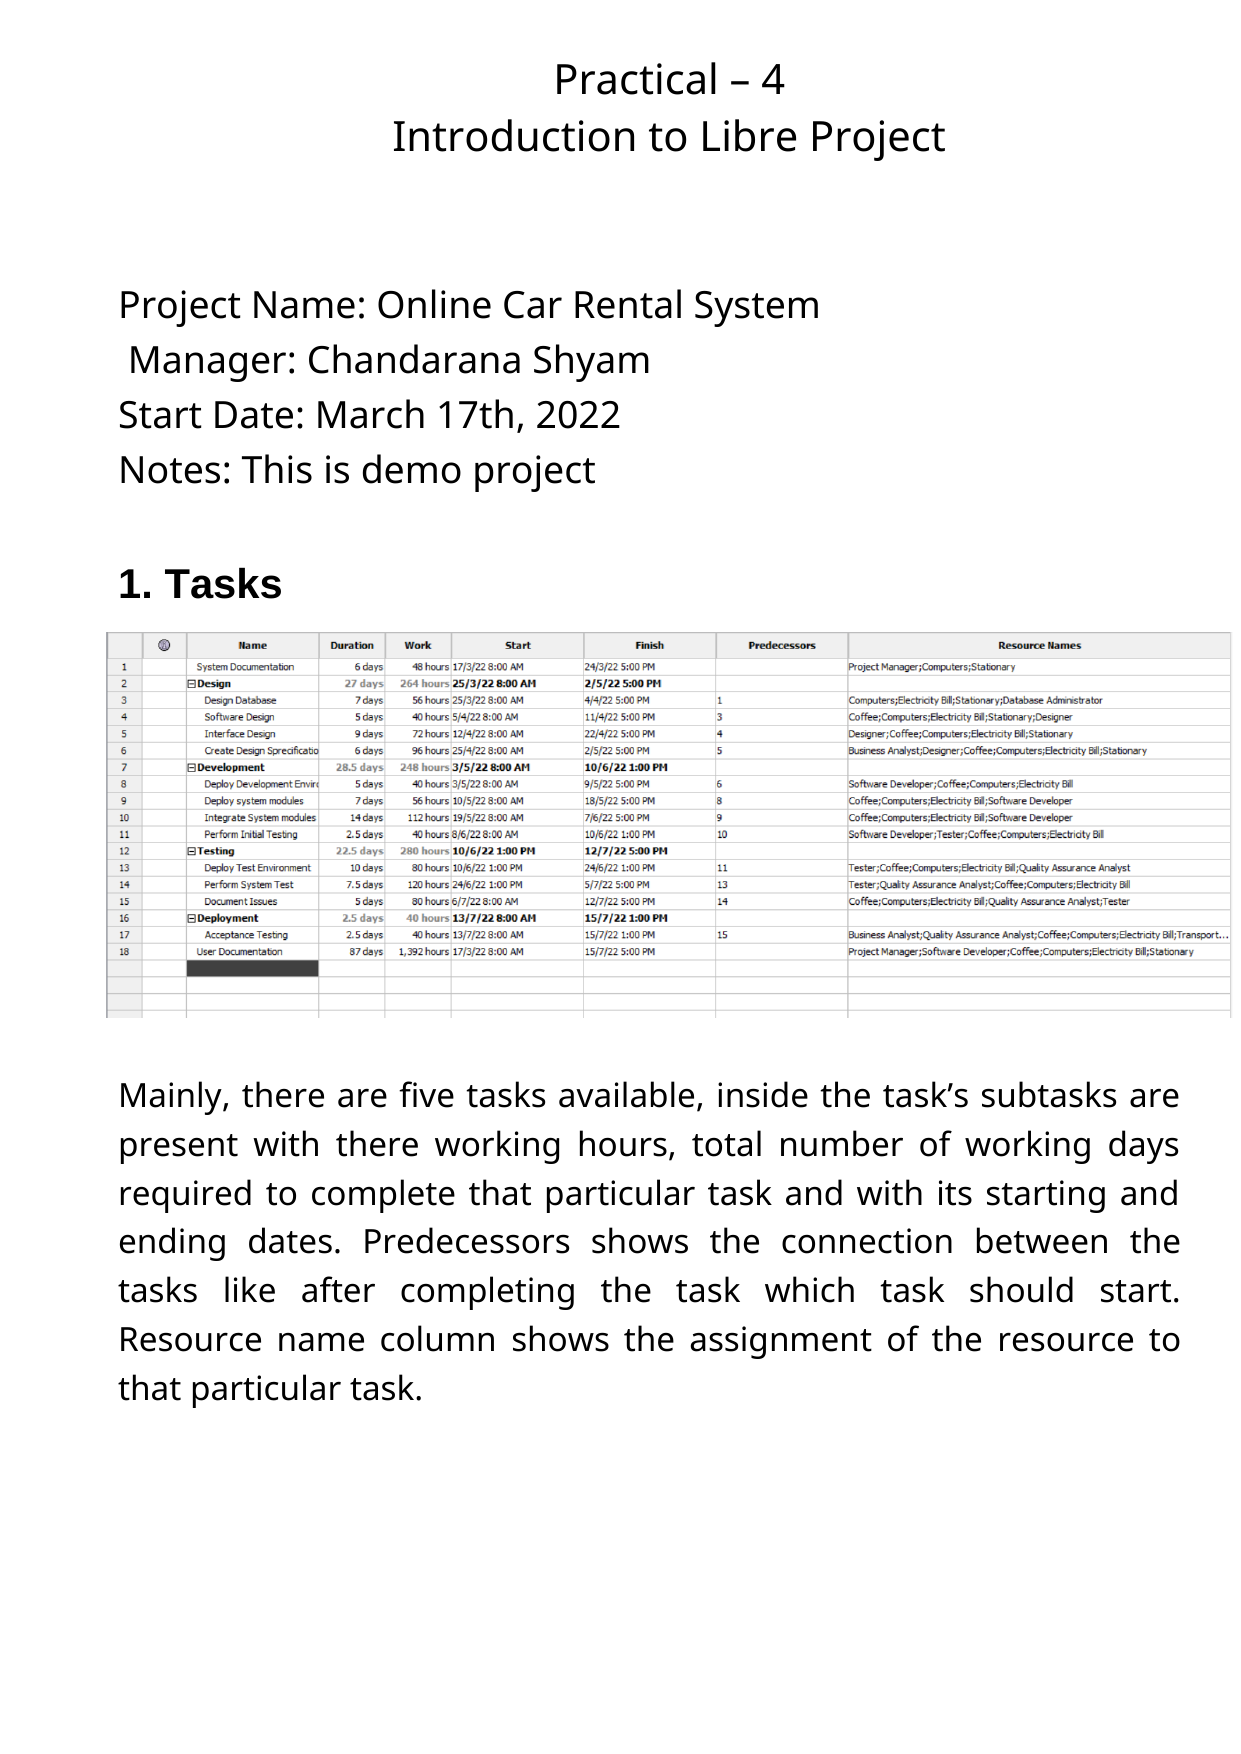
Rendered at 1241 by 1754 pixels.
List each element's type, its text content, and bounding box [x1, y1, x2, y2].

text Manager: Chandarana Shyam [118, 333, 974, 384]
text Mainly, there are five tasks available, inside the task’s subtasks are present with there working hours, total number of working days required to complete that particular task and with its starting and ending dates. Predecessors shows the connection between the tasks like after completing the task which task should start. Resource name column shows the assignment of the resource to that particular task. [118, 1071, 1181, 1411]
text Practical – 4 [106, 50, 1232, 107]
text Project Name: Online Car Rental System [118, 278, 974, 329]
text Start Date: March 17th, 2022 Notes: This is demo project [118, 388, 655, 494]
subtitle Tasks [118, 560, 1232, 608]
text Introduction to Libre Project [106, 107, 1232, 164]
picture [106, 632, 1233, 1018]
